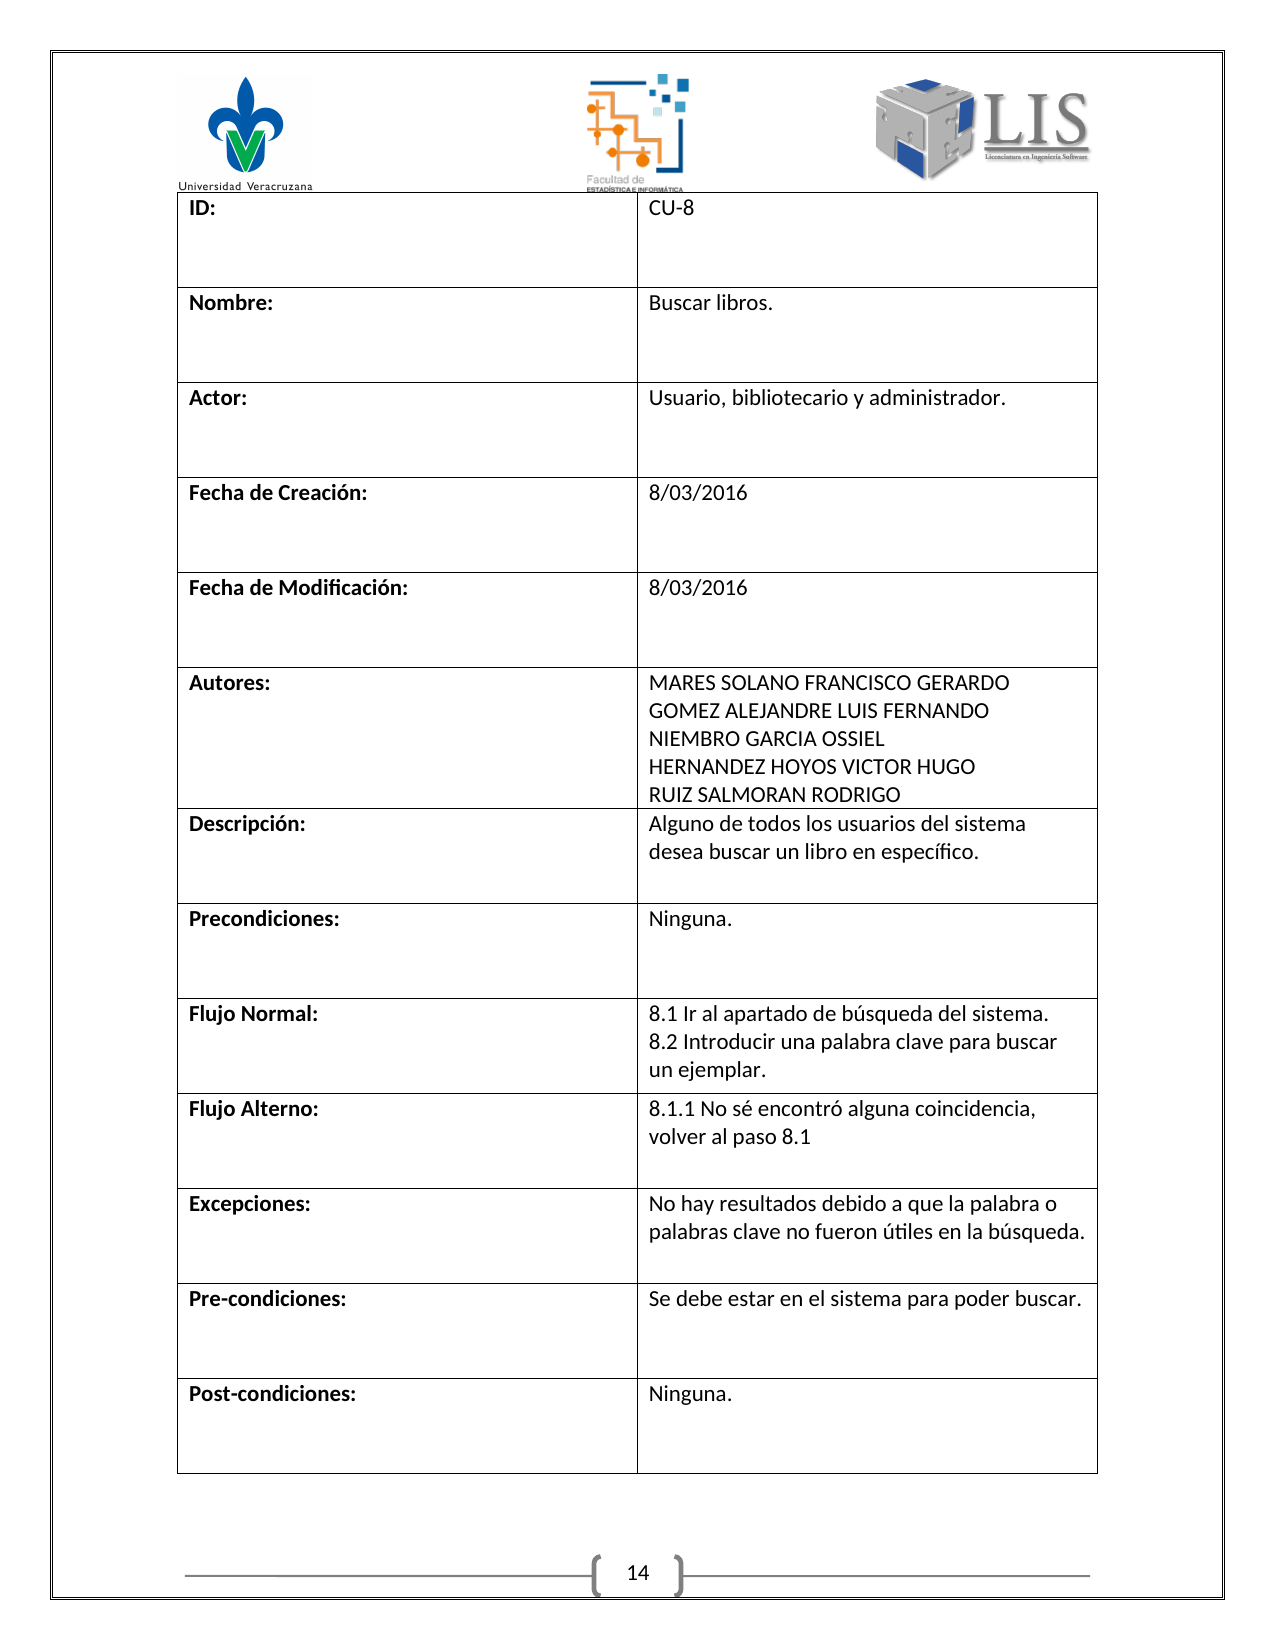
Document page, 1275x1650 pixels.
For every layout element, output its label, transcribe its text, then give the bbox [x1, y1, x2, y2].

table_cell Ninguna. [638, 904, 1097, 998]
table_cell Fecha de Creación: [178, 478, 637, 572]
table_cell Flujo Normal: [178, 999, 637, 1093]
table_cell Alguno de todos los usuarios del sistema desea buscar un libro en específico. [638, 809, 1097, 903]
table_cell Post-condiciones: [178, 1379, 637, 1473]
table_cell Descripción: [178, 809, 637, 903]
table_cell Usuario, bibliotecario y administrador. [638, 383, 1097, 477]
table_cell Autores: [178, 668, 637, 808]
table_cell Ninguna. [638, 1379, 1097, 1473]
table_cell 8/03/2016 [638, 478, 1097, 572]
table_header ID: [178, 193, 637, 287]
table_cell Precondiciones: [178, 904, 637, 998]
table_cell Se debe estar en el sistema para poder buscar. [638, 1284, 1097, 1378]
table_cell Fecha de Modificación: [178, 573, 637, 667]
table_cell MARES SOLANO FRANCISCO GERARDO GOMEZ ALEJANDRE LUIS FERNANDO NIEMBRO GARCIA OSSIEL HERNANDEZ HOYOS VICTOR HUGO RUIZ SALMORAN RODRIGO [638, 668, 1097, 808]
picture [177, 74, 313, 192]
table_cell Excepciones: [178, 1189, 637, 1283]
table_cell 8.1.1 No sé encontró alguna coincidencia, volver al paso 8.1 [638, 1094, 1097, 1188]
table_cell Nombre: [178, 288, 637, 382]
table_cell No hay resultados debido a que la palabra o palabras clave no fueron útiles en la búsqueda. [638, 1189, 1097, 1283]
table_cell 8/03/2016 [638, 573, 1097, 667]
picture [867, 73, 1098, 192]
table_cell Flujo Alterno: [178, 1094, 637, 1188]
table_cell Buscar libros. [638, 288, 1097, 382]
table_cell Actor: [178, 383, 637, 477]
table_header CU-8 [638, 193, 1097, 287]
table_cell Pre-condiciones: [178, 1284, 637, 1378]
table_cell 8.1 Ir al apartado de búsqueda del sistema. 8.2 Introducir una palabra clave para buscar un ejemplar. [638, 999, 1097, 1093]
